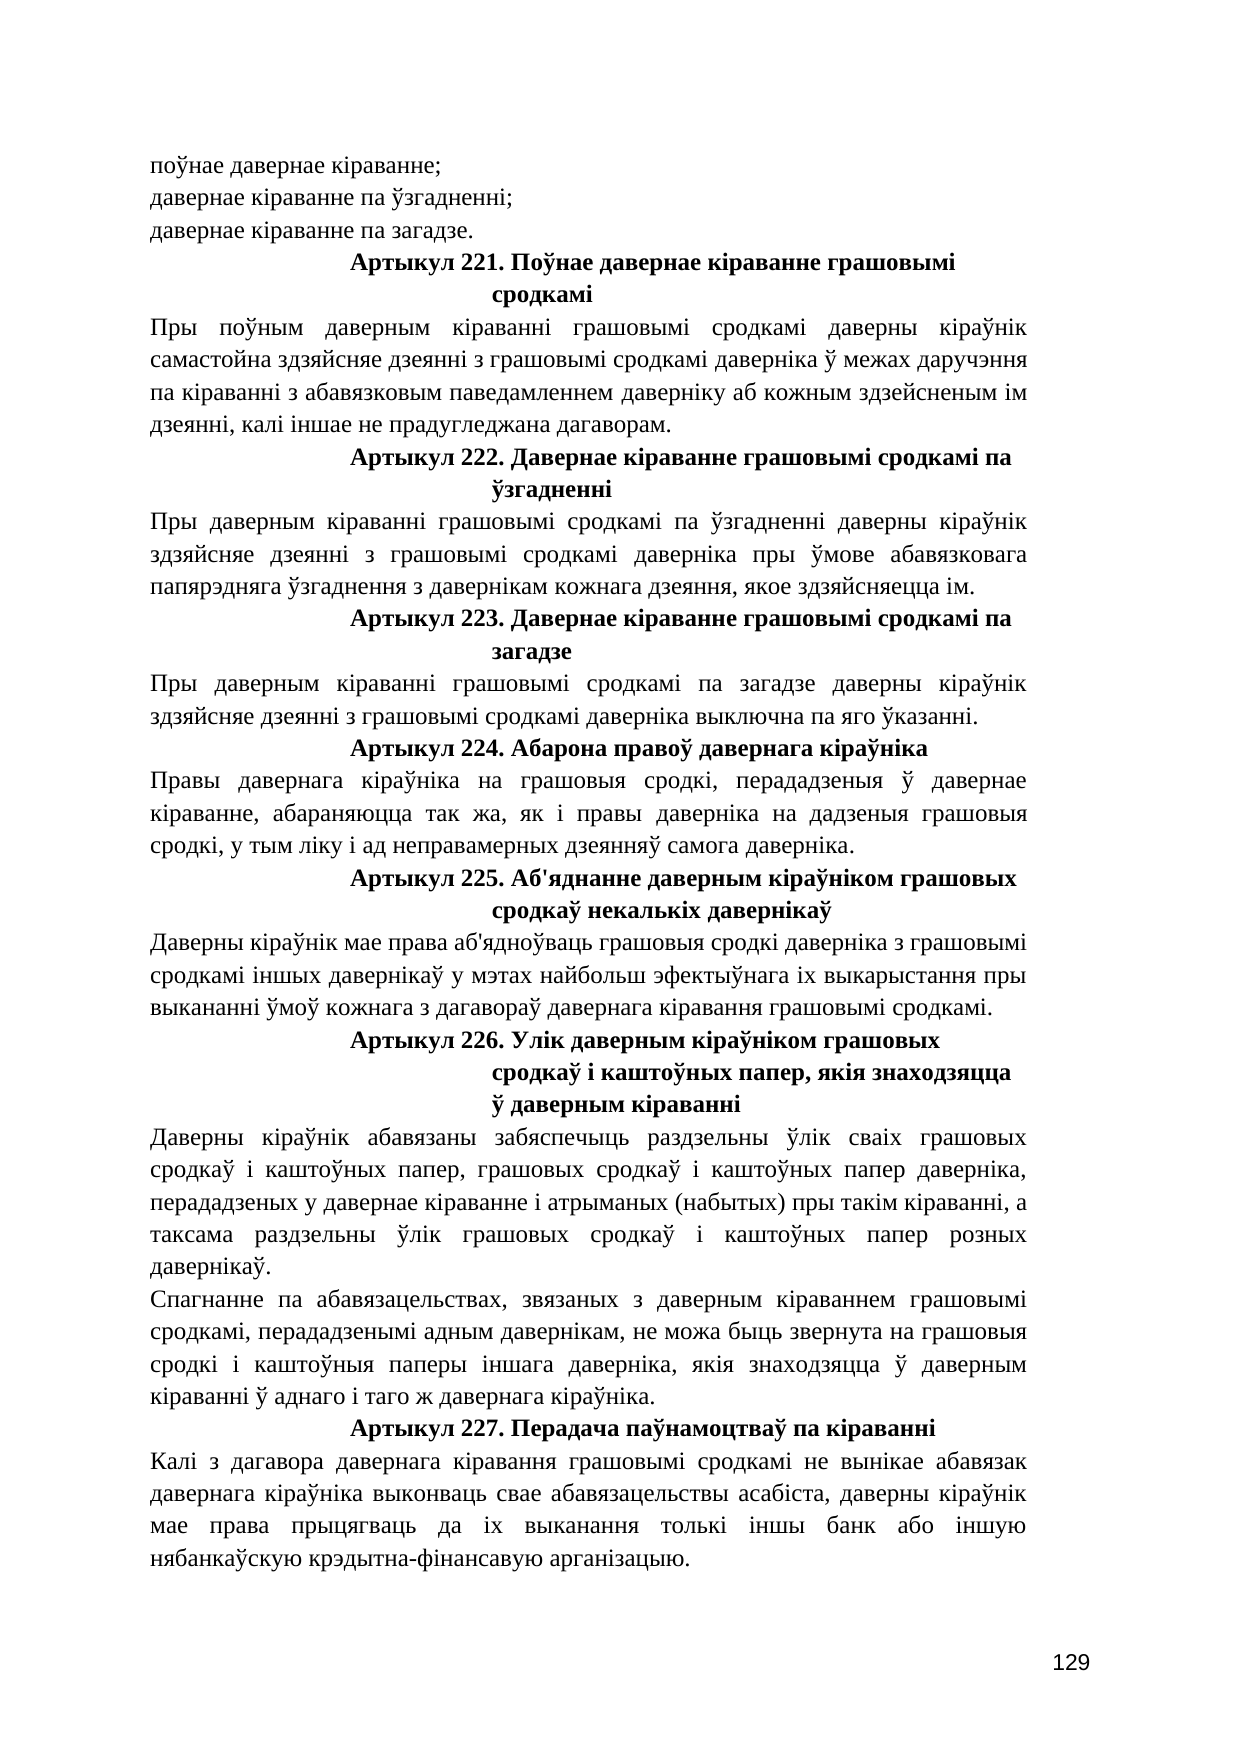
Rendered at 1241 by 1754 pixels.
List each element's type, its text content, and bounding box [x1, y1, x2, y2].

text Спагнанне па абавязацельствах, звязаных з даверным кіраваннем грашовымі сродкамі, перададзенымі адным давернікам, не можа быць звернута на грашовыя сродкі і каштоўныя паперы іншага даверніка, якія знаходзяцца ў даверным кіраванні ў аднаго і таго ж давернага кіраўніка. [150, 1284, 1028, 1410]
text Артыкул 224. Абарона правоў давернага кіраўніка [350, 733, 1028, 762]
text Артыкул 226. Улік даверным кіраўніком грашовых сродкаў і каштоўных папер, якія знаходзяцца ў даверным кіраванні [350, 1025, 1028, 1118]
text Калі з дагавора давернага кіравання грашовымі сродкамі не вынікае абавязак давернага кіраўніка выконваць свае абавязацельствы асабіста, даверны кіраўнік мае права прыцягваць да іх выканання толькі іншы банк або іншую нябанкаўскую крэдытна-фінансавую арганізацыю. [150, 1446, 1028, 1572]
text Даверны кіраўнік абавязаны забяспечыць раздзельны ўлік сваіх грашовых сродкаў і каштоўных папер, грашовых сродкаў і каштоўных папер даверніка, перададзеных у давернае кіраванне і атрыманых (набытых) пры такім кіраванні, а таксама раздзельны ўлік грашовых сродкаў і каштоўных папер розных давернікаў. [150, 1122, 1028, 1280]
text Даверны кіраўнік мае права аб'ядноўваць грашовыя сродкі даверніка з грашовымі сродкамі іншых давернікаў у мэтах найбольш эфектыўнага іх выкарыстання пры выкананні ўмоў кожнага з дагавораў давернага кіравання грашовымі сродкамі. [150, 927, 1028, 1021]
text Артыкул 227. Перадача паўнамоцтваў па кіраванні [350, 1413, 1028, 1442]
text Артыкул 222. Давернае кіраванне грашовымі сродкамі па ўзгадненні [350, 442, 1028, 503]
text Артыкул 225. Аб'яднанне даверным кіраўніком грашовых сродкаў некалькіх давернікаў [350, 863, 1028, 924]
text Пры даверным кіраванні грашовымі сродкамі па загадзе даверны кіраўнік здзяйсняе дзеянні з грашовымі сродкамі даверніка выключна па яго ўказанні. [150, 668, 1028, 729]
text давернае кіраванне па загадзе. [150, 215, 1028, 243]
text Пры даверным кіраванні грашовымі сродкамі па ўзгадненні даверны кіраўнік здзяйсняе дзеянні з грашовымі сродкамі даверніка пры ўмове абавязковага папярэдняга ўзгаднення з давернікам кожнага дзеяння, якое здзяйсняецца ім. [150, 506, 1028, 600]
text Правы давернага кіраўніка на грашовыя сродкі, перададзеныя ў давернае кіраванне, абараняюцца так жа, як і правы даверніка на дадзеныя грашовыя сродкі, у тым ліку і ад неправамерных дзеянняў самога даверніка. [150, 766, 1028, 859]
text Артыкул 223. Давернае кіраванне грашовымі сродкамі па загадзе [350, 603, 1028, 665]
text Артыкул 221. Поўнае давернае кіраванне грашовымі сродкамі [350, 247, 1028, 308]
text давернае кіраванне па ўзгадненні; [150, 182, 1028, 211]
text поўнае давернае кіраванне; [150, 150, 1028, 179]
text Пры поўным даверным кіраванні грашовымі сродкамі даверны кіраўнік самастойна здзяйсняе дзеянні з грашовымі сродкамі даверніка ў межах даручэння па кіраванні з абавязковым паведамленнем даверніку аб кожным здзейсненым ім дзеянні, калі іншае не прадугледжана дагаворам. [150, 312, 1028, 438]
